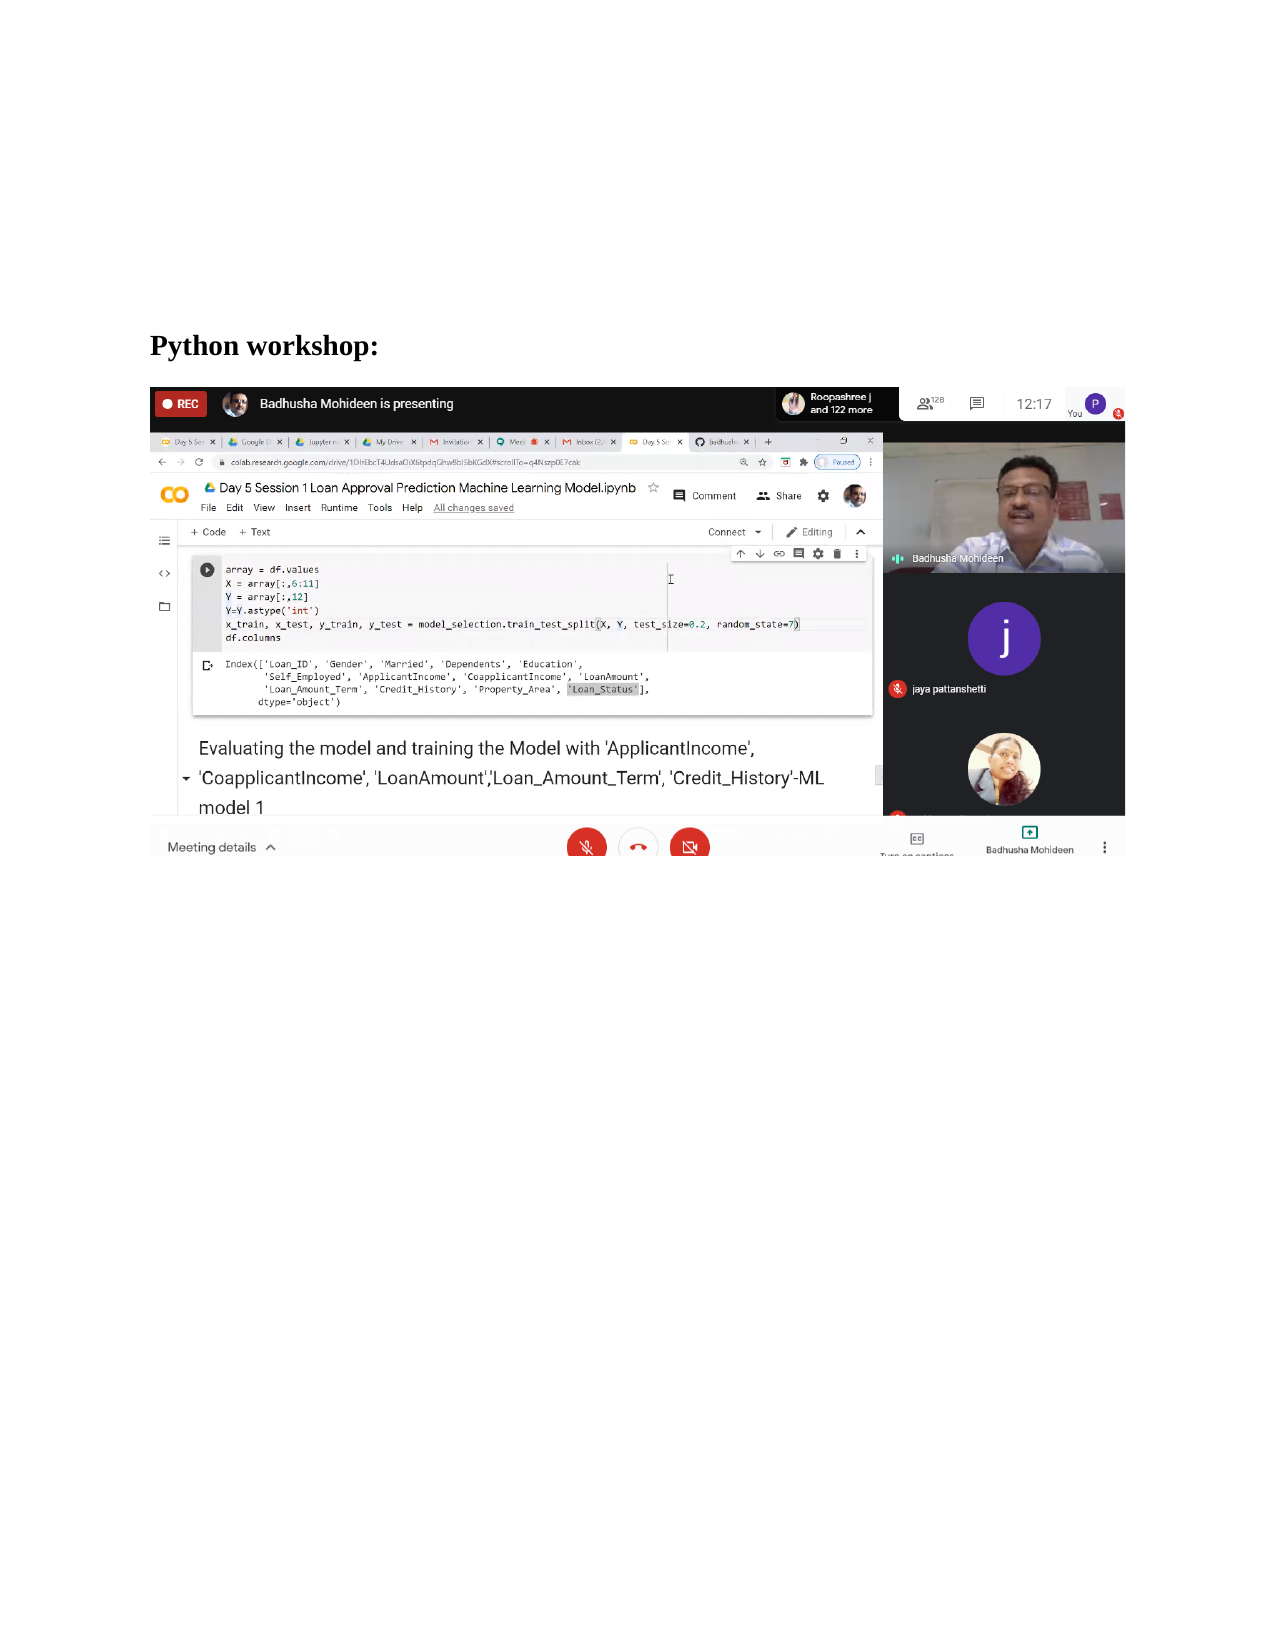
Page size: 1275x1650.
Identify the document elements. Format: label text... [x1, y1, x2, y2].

text Python workshop: [150, 328, 1125, 362]
picture [150, 387, 1125, 856]
